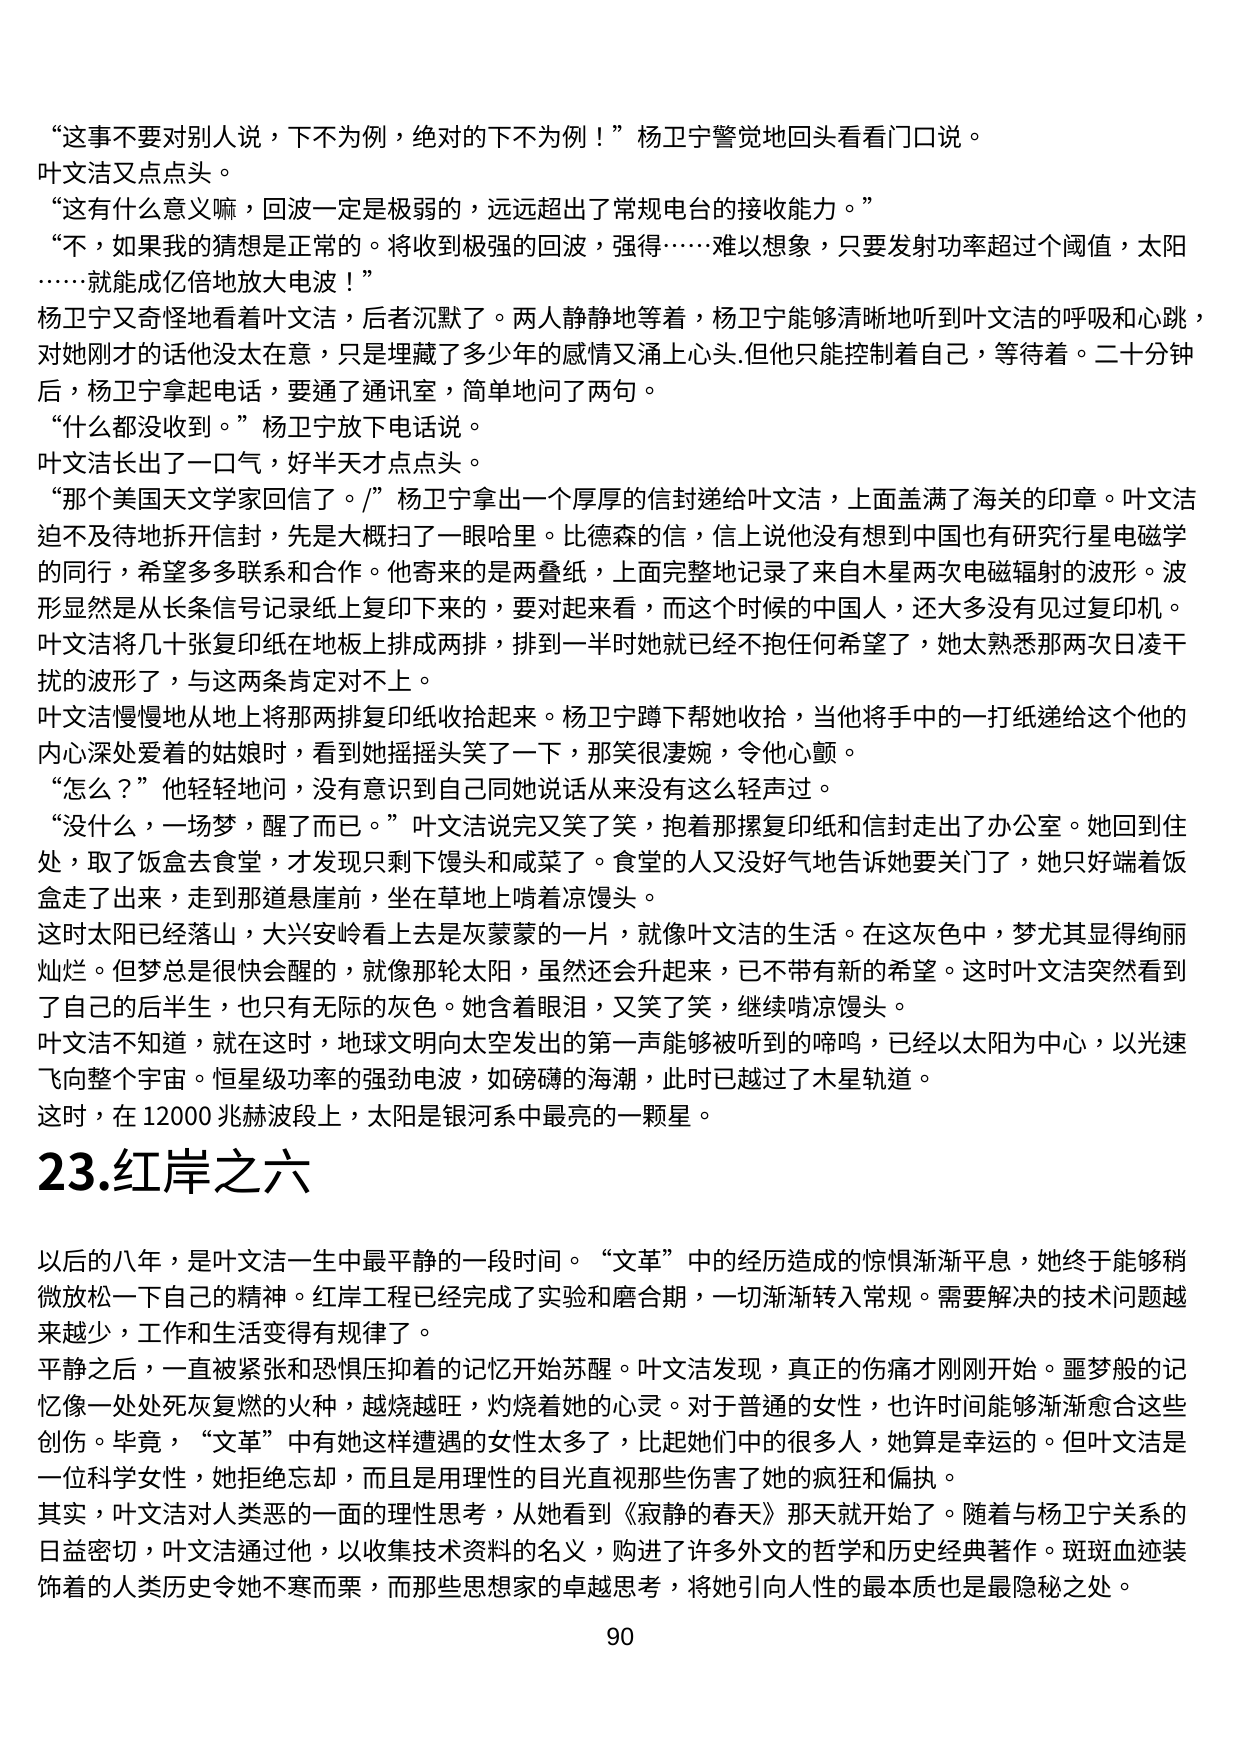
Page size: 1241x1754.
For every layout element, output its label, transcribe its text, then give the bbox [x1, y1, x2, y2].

text “不，如果我的猜想是正常的。将收到极强的回波，强得……难以想象，只要发射功率超过个阈值，太阳……就能成亿倍地放大电波！” [37, 226, 1203, 299]
text 平静之后，一直被紧张和恐惧压抑着的记忆开始苏醒。叶文洁发现，真正的伤痛才刚刚开始。噩梦般的记忆像一处处死灰复燃的火种，越烧越旺，灼烧着她的心灵。对于普通的女性，也许时间能够渐渐愈合这些创伤。毕竟，“文革”中有她这样遭遇的女性太多了，比起她们中的很多人，她算是幸运的。但叶文洁是一位科学女性，她拒绝忘却，而且是用理性的目光直视那些伤害了她的疯狂和偏执。 [37, 1350, 1203, 1495]
text “没什么，一场梦，醒了而已。”叶文洁说完又笑了笑，抱着那摞复印纸和信封走出了办公室。她回到住处，取了饭盒去食堂，才发现只剩下馒头和咸菜了。食堂的人又没好气地告诉她要关门了，她只好端着饭盒走了出来，走到那道悬崖前，坐在草地上啃着凉馒头。 [37, 806, 1203, 915]
text 这时，在12000兆赫波段上，太阳是银河系中最亮的一颗星。 [37, 1096, 1203, 1132]
text 叶文洁又点点头。 [37, 154, 1203, 190]
text “这事不要对别人说，下不为例，绝对的下不为例！”杨卫宁警觉地回头看看门口说。 [37, 117, 1203, 154]
text “什么都没收到。”杨卫宁放下电话说。 [37, 407, 1203, 444]
text 这时太阳已经落山，大兴安岭看上去是灰蒙蒙的一片，就像叶文洁的生活。在这灰色中，梦尤其显得绚丽灿烂。但梦总是很快会醒的，就像那轮太阳，虽然还会升起来，已不带有新的希望。这时叶文洁突然看到了自己的后半生，也只有无际的灰色。她含着眼泪，又笑了笑，继续啃凉馒头。 [37, 915, 1203, 1024]
text “怎么？”他轻轻地问，没有意识到自己同她说话从来没有这么轻声过。 [37, 770, 1203, 806]
text “这有什么意义嘛，回波一定是极弱的，远远超出了常规电台的接收能力。” [37, 190, 1203, 226]
text 叶文洁慢慢地从地上将那两排复印纸收拾起来。杨卫宁蹲下帮她收拾，当他将手中的一打纸递给这个他的内心深处爱着的姑娘时，看到她摇摇头笑了一下，那笑很凄婉，令他心颤。 [37, 697, 1203, 770]
text 以后的八年，是叶文洁一生中最平静的一段时间。“文革”中的经历造成的惊惧渐渐平息，她终于能够稍微放松一下自己的精神。红岸工程已经完成了实验和磨合期，一切渐渐转入常规。需要解决的技术问题越来越少，工作和生活变得有规律了。 [37, 1241, 1203, 1350]
text “那个美国天文学家回信了。/”杨卫宁拿出一个厚厚的信封递给叶文洁，上面盖满了海关的印章。叶文洁迫不及待地拆开信封，先是大概扫了一眼哈里。比德森的信，信上说他没有想到中国也有研究行星电磁学的同行，希望多多联系和合作。他寄来的是两叠纸，上面完整地记录了来自木星两次电磁辐射的波形。波形显然是从长条信号记录纸上复印下来的，要对起来看，而这个时候的中国人，还大多没有见过复印机。叶文洁将几十张复印纸在地板上排成两排，排到一半时她就已经不抱任何希望了，她太熟悉那两次日凌干扰的波形了，与这两条肯定对不上。 [37, 480, 1203, 697]
text 叶文洁不知道，就在这时，地球文明向太空发出的第一声能够被听到的啼鸣，已经以太阳为中心，以光速飞向整个宇宙。恒星级功率的强劲电波，如磅礴的海潮，此时已越过了木星轨道。 [37, 1024, 1203, 1096]
text 杨卫宁又奇怪地看着叶文洁，后者沉默了。两人静静地等着，杨卫宁能够清晰地听到叶文洁的呼吸和心跳，对她刚才的话他没太在意，只是埋藏了多少年的感情又涌上心头.但他只能控制着自己，等待着。二十分钟后，杨卫宁拿起电话，要通了通讯室，简单地问了两句。 [37, 299, 1203, 407]
text 23.红岸之六 [37, 1132, 1203, 1205]
text 其实，叶文洁对人类恶的一面的理性思考，从她看到《寂静的春天》那天就开始了。随着与杨卫宁关系的日益密切，叶文洁通过他，以收集技术资料的名义，购进了许多外文的哲学和历史经典著作。斑斑血迹装饰着的人类历史令她不寒而栗，而那些思想家的卓越思考，将她引向人性的最本质也是最隐秘之处。 [37, 1495, 1203, 1603]
text 叶文洁长出了一口气，好半天才点点头。 [37, 444, 1203, 480]
